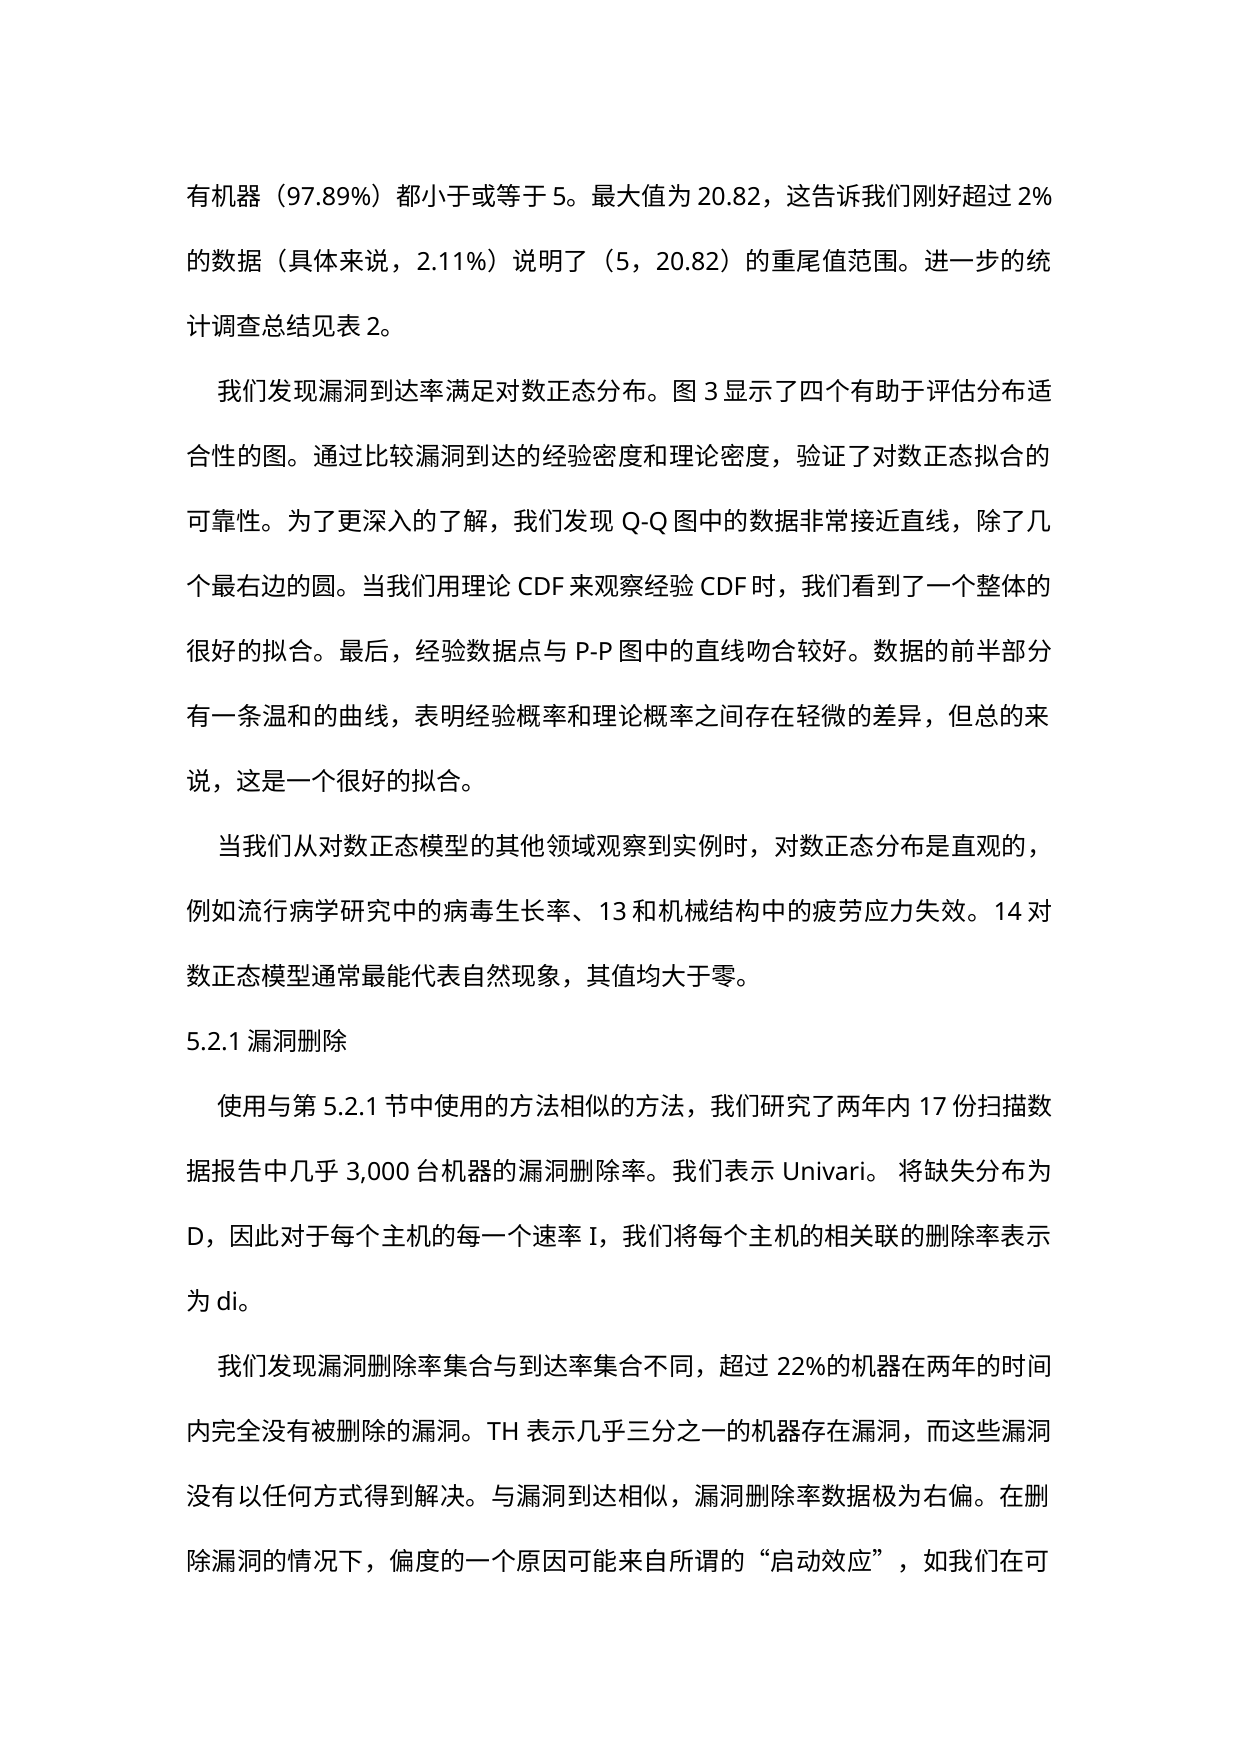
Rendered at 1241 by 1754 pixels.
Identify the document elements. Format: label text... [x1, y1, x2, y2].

text 使用与第5.2.1节中使用的方法相似的方法，我们研究了两年内17份扫描数据报告中几乎3,000台机器的漏洞删除率。我们表示Univari。 将缺失分布为D，因此对于每个主机的每一个速率I，我们将每个主机的相关联的删除率表示为di。 [186, 1072, 1053, 1332]
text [186, 1332, 1053, 1592]
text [186, 162, 1053, 357]
text 5.2.1漏洞删除 [186, 1007, 1053, 1072]
text 当我们从对数正态模型的其他领域观察到实例时，对数正态分布是直观的，例如流行病学研究中的病毒生长率、13和机械结构中的疲劳应力失效。14对数正态模型通常最能代表自然现象，其值均大于零。 [186, 812, 1053, 1007]
text 我们发现漏洞到达率满足对数正态分布。图3显示了四个有助于评估分布适合性的图。通过比较漏洞到达的经验密度和理论密度，验证了对数正态拟合的可靠性。为了更深入的了解，我们发现Q-Q图中的数据非常接近直线，除了几个最右边的圆。当我们用理论CDF来观察经验CDF时，我们看到了一个整体的很好的拟合。最后，经验数据点与P-P图中的直线吻合较好。数据的前半部分有一条温和的曲线，表明经验概率和理论概率之间存在轻微的差异，但总的来说，这是一个很好的拟合。 [186, 357, 1053, 812]
